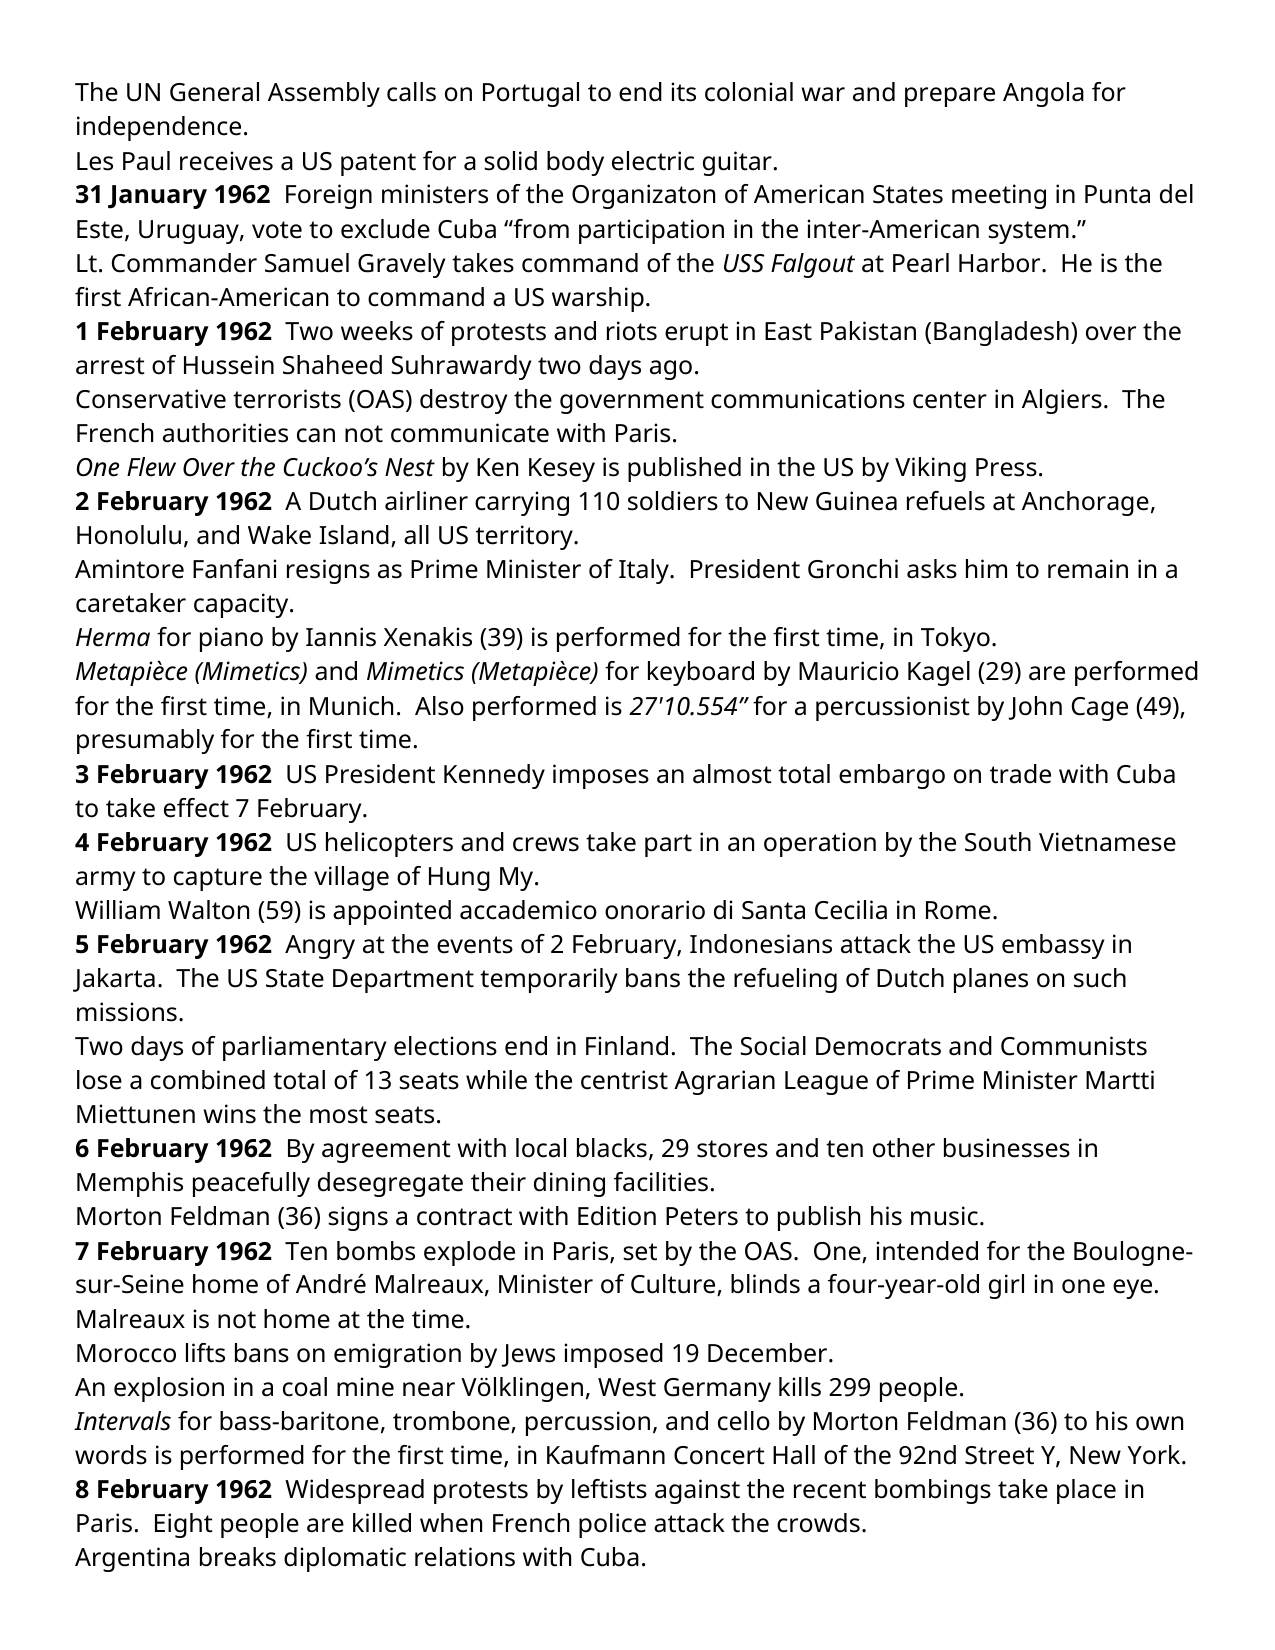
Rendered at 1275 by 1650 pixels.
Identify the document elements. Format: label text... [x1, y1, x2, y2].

text William Walton (59) is appointed accademico onorario di Santa Cecilia in Rome. [75, 892, 1200, 927]
text Les Paul receives a US patent for a solid body electric guitar. [75, 143, 1200, 177]
text Conservative terrorists (OAS) destroy the government communications center in Algiers. The French authorities can not communicate with Paris. [75, 382, 1200, 450]
text Two days of parliamentary elections end in Finland. The Social Democrats and Communists lose a combined total of 13 seats while the centrist Agrarian League of Prime Minister Martti Miettunen wins the most seats. [75, 1029, 1200, 1131]
text Metapièce (Mimetics) and Mimetics (Metapièce) for keyboard by Mauricio Kagel (29) are performed for the first time, in Munich. Also performed is 27'10.554” for a percussionist by John Cage (49), presumably for the first time. [75, 654, 1200, 756]
text Morton Feldman (36) signs a contract with Edition Peters to publish his music. [75, 1199, 1200, 1233]
text 5 February 1962 Angry at the events of 2 February, Indonesians attack the US embassy in Jakarta. The US State Department temporarily bans the refueling of Dutch planes on such missions. [75, 927, 1200, 1029]
text 8 February 1962 Widespread protests by leftists against the recent bombings take place in Paris. Eight people are killed when French police attack the crowds. [75, 1472, 1200, 1540]
text Amintore Fanfani resigns as Prime Minister of Italy. President Gronchi asks him to remain in a caretaker capacity. [75, 552, 1200, 620]
text Morocco lifts bans on emigration by Jews imposed 19 December. [75, 1335, 1200, 1369]
text Herma for piano by Iannis Xenakis (39) is performed for the first time, in Tokyo. [75, 620, 1200, 654]
text Argentina breaks diplomatic relations with Cuba. [75, 1540, 1200, 1574]
text 1 February 1962 Two weeks of protests and riots erupt in East Pakistan (Bangladesh) over the arrest of Hussein Shaheed Suhrawardy two days ago. [75, 313, 1200, 382]
text 3 February 1962 US President Kennedy imposes an almost total embargo on trade with Cuba to take effect 7 February. [75, 756, 1200, 824]
text 4 February 1962 US helicopters and crews take part in an operation by the South Vietnamese army to capture the village of Hung My. [75, 824, 1200, 892]
text 7 February 1962 Ten bombs explode in Paris, set by the OAS. One, intended for the Boulogne-sur-Seine home of André Malreaux, Minister of Culture, blinds a four-year-old girl in one eye. Malreaux is not home at the time. [75, 1233, 1200, 1335]
text The UN General Assembly calls on Portugal to end its colonial war and prepare Angola for independence. [75, 75, 1200, 143]
text 31 January 1962 Foreign ministers of the Organizaton of American States meeting in Punta del Este, Uruguay, vote to exclude Cuba “from participation in the inter-American system.” [75, 177, 1200, 245]
text Intervals for bass-baritone, trombone, percussion, and cello by Morton Feldman (36) to his own words is performed for the first time, in Kaufmann Concert Hall of the 92nd Street Y, New York. [75, 1403, 1200, 1472]
text Lt. Commander Samuel Gravely takes command of the USS Falgout at Pearl Harbor. He is the first African-American to command a US warship. [75, 245, 1200, 313]
text 2 February 1962 A Dutch airliner carrying 110 soldiers to New Guinea refuels at Anchorage, Honolulu, and Wake Island, all US territory. [75, 484, 1200, 552]
text An explosion in a coal mine near Völklingen, West Germany kills 299 people. [75, 1369, 1200, 1403]
text 6 February 1962 By agreement with local blacks, 29 stores and ten other businesses in Memphis peacefully desegregate their dining facilities. [75, 1131, 1200, 1199]
text One Flew Over the Cuckoo’s Nest by Ken Kesey is published in the US by Viking Press. [75, 450, 1200, 484]
